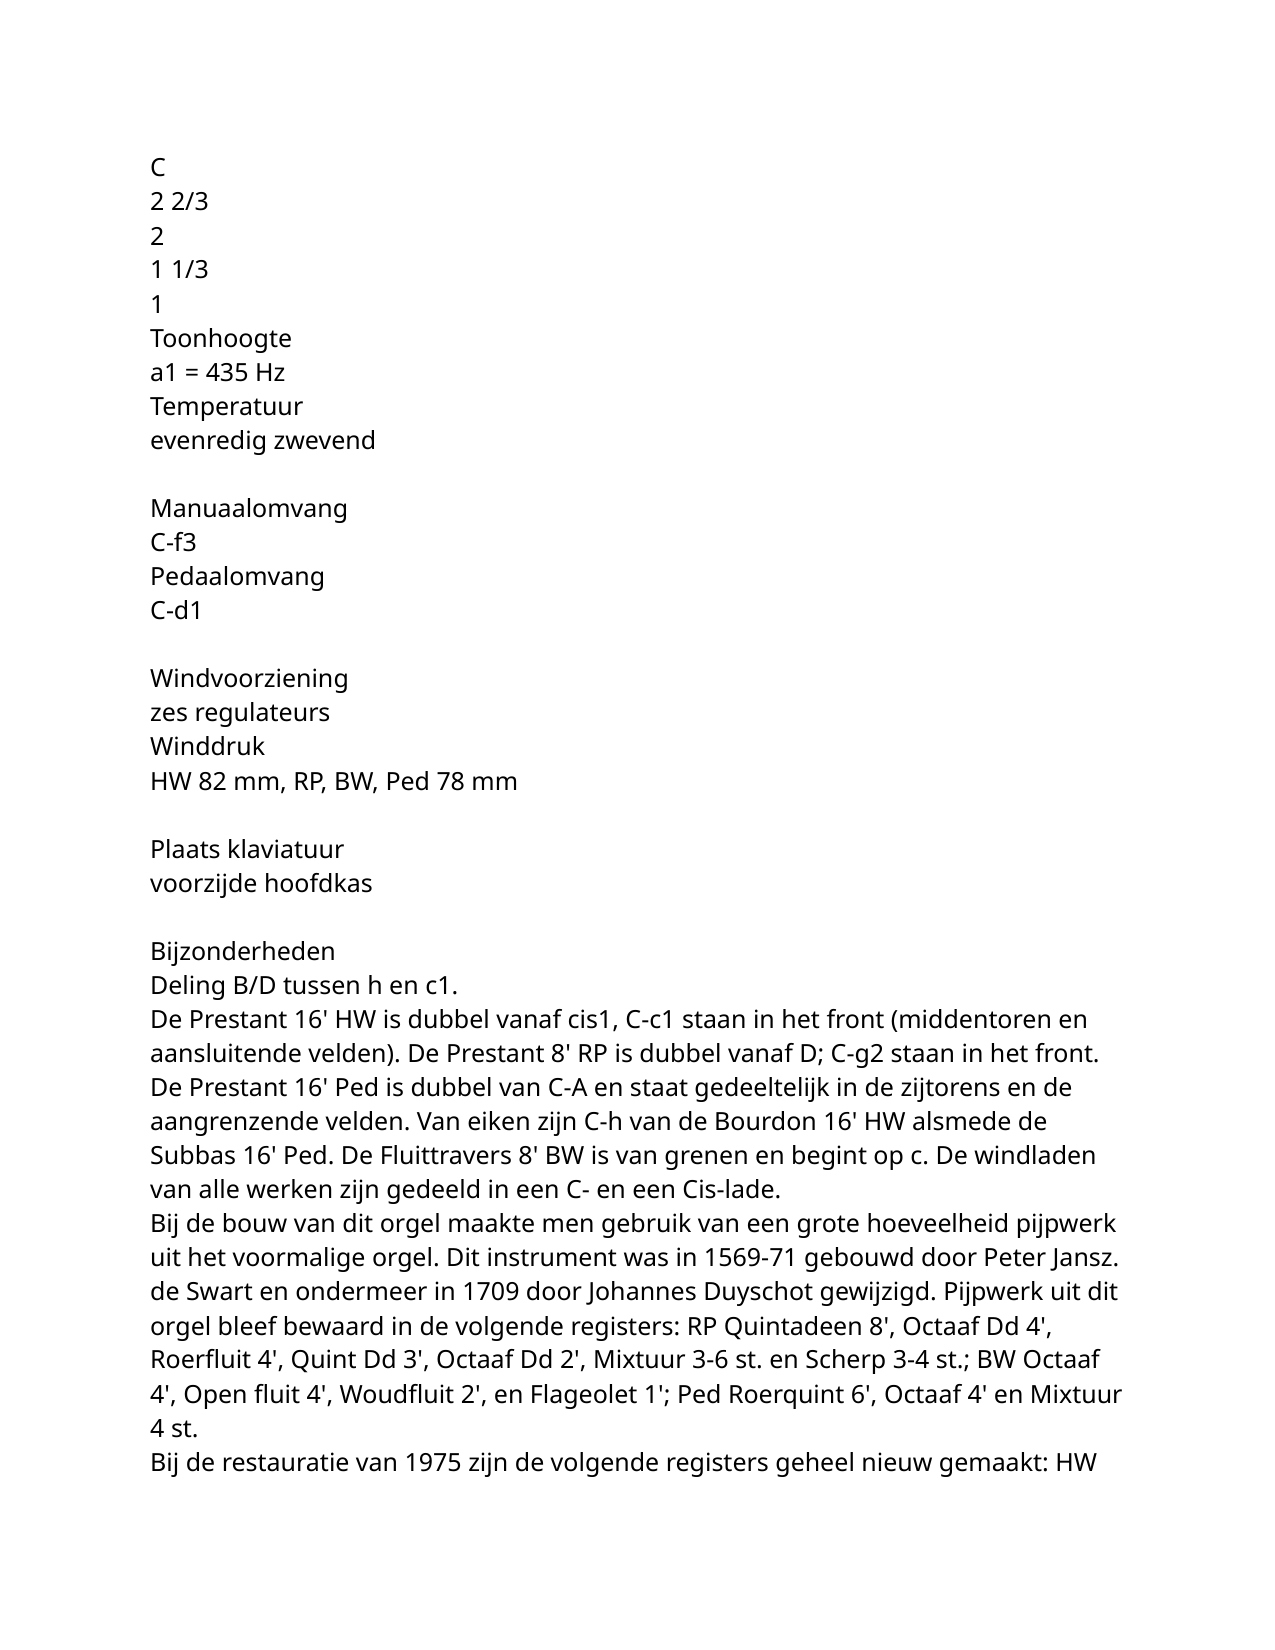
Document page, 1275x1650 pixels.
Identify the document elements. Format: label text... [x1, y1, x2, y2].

text Winddruk [150, 729, 1125, 763]
text 2 [150, 218, 1125, 252]
text C [150, 150, 1125, 184]
text Manuaalomvang [150, 491, 1125, 525]
text evenredig zwevend [150, 422, 1125, 457]
text HW 82 mm, RP, BW, Ped 78 mm [150, 763, 1125, 797]
text 2 2/3 [150, 184, 1125, 218]
text Deling B/D tussen h en c1. [150, 967, 1125, 1002]
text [150, 1444, 1125, 1478]
text 1 [150, 286, 1125, 320]
text Bijzonderheden [150, 933, 1125, 967]
text Toonhoogte [150, 320, 1125, 354]
text Bij de bouw van dit orgel maakte men gebruik van een grote hoeveelheid pijpwerk uit het voormalige orgel. Dit instrument was in 1569-71 gebouwd door Peter Jansz. de Swart en ondermeer in 1709 door Johannes Duyschot gewijzigd. Pijpwerk uit dit orgel bleef bewaard in de volgende registers: RP Quintadeen 8', Octaaf Dd 4', Roerfluit 4', Quint Dd 3', Octaaf Dd 2', Mixtuur 3-6 st. en Scherp 3-4 st.; BW Octaaf 4', Open fluit 4', Woudfluit 2', en Flageolet 1'; Ped Roerquint 6', Octaaf 4' en Mixtuur 4 st. [150, 1206, 1125, 1444]
text Plaats klaviatuur [150, 831, 1125, 865]
text Windvoorziening [150, 661, 1125, 695]
text C-d1 [150, 593, 1125, 627]
text 1 1/3 [150, 252, 1125, 286]
text De Prestant 16' HW is dubbel vanaf cis1, C-c1 staan in het front (middentoren en aansluitende velden). De Prestant 8' RP is dubbel vanaf D; C-g2 staan in het front. De Prestant 16' Ped is dubbel van C-A en staat gedeeltelijk in de zijtorens en de aangrenzende velden. Van eiken zijn C-h van de Bourdon 16' HW alsmede de Subbas 16' Ped. De Fluittravers 8' BW is van grenen en begint op c. De windladen van alle werken zijn gedeeld in een C- en een Cis-lade. [150, 1002, 1125, 1206]
text Pedaalomvang [150, 559, 1125, 593]
text voorzijde hoofdkas [150, 865, 1125, 899]
text a1 = 435 Hz [150, 354, 1125, 388]
text zes regulateurs [150, 695, 1125, 729]
text Temperatuur [150, 388, 1125, 422]
text C-f3 [150, 525, 1125, 559]
